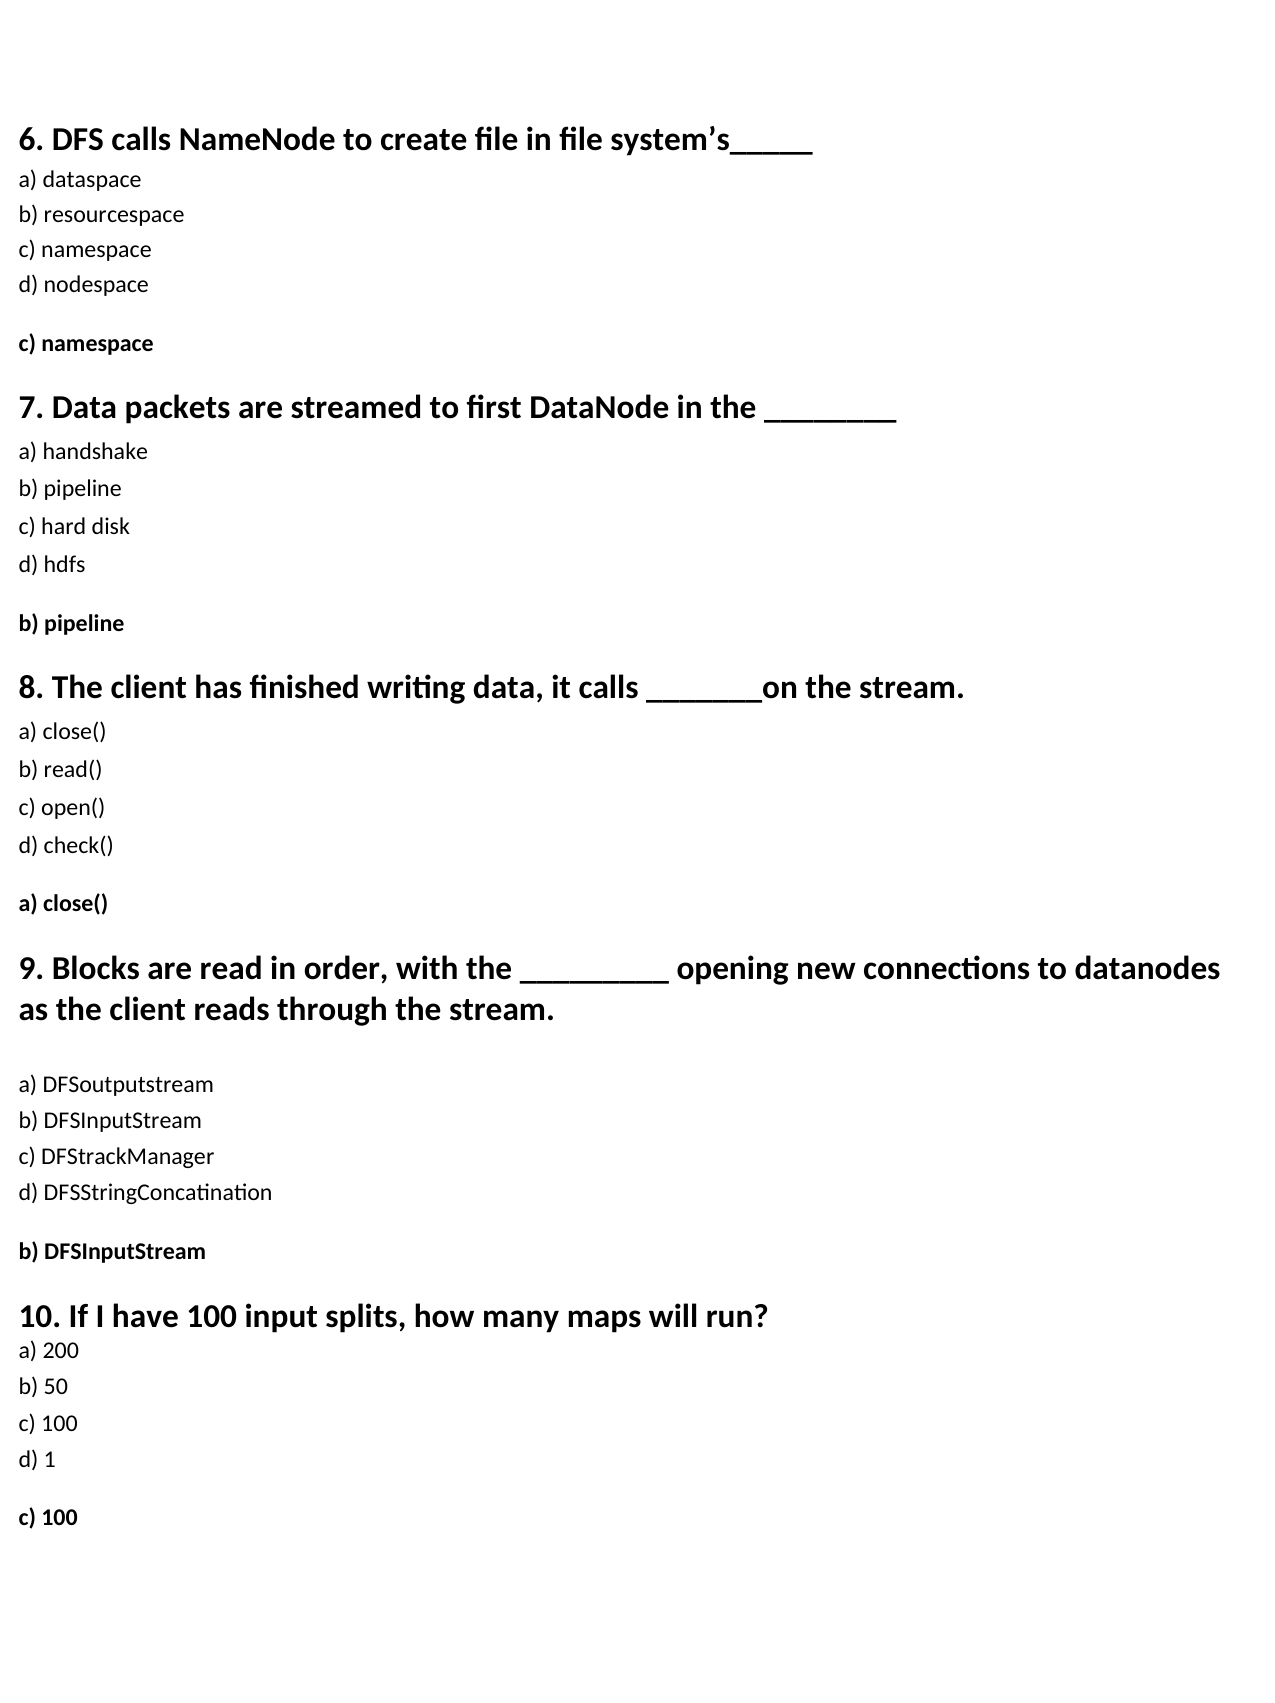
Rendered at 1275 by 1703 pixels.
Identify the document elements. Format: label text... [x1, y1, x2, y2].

text 7. Data packets are streamed to first DataNode in the ________ [18, 386, 1255, 427]
text 8. The client has finished writing data, it calls _______on the stream. [18, 666, 1255, 707]
text b) resourcespace [18, 199, 1255, 229]
text c) 100 [18, 1408, 1255, 1437]
text b) DFSInputStream [18, 1105, 1255, 1134]
text a) DFSoutputstream [18, 1069, 1255, 1098]
text b) read() [18, 754, 1255, 783]
text b) pipeline [18, 473, 1255, 503]
text c) open() [18, 792, 1255, 821]
text a) close() [18, 888, 1255, 918]
text d) DFSStringConcatination [18, 1177, 1255, 1207]
text c) namespace [18, 328, 1255, 357]
text d) 1 [18, 1444, 1255, 1473]
text 6. DFS calls NameNode to create file in file system’s_____ [18, 118, 1255, 159]
text 10. If I have 100 input splits, how many maps will run? [18, 1294, 1255, 1335]
text 9. Blocks are read in order, with the _________ opening new connections to datanodes as the client reads through the stream. [18, 947, 1255, 1028]
text a) handshake [18, 436, 1255, 465]
text c) namespace [18, 234, 1255, 264]
text a) close() [18, 716, 1255, 745]
text b) 50 [18, 1371, 1255, 1401]
text d) nodespace [18, 269, 1255, 299]
text d) check() [18, 830, 1255, 859]
text c) hard disk [18, 511, 1255, 541]
text b) DFSInputStream [18, 1236, 1255, 1265]
text a) dataspace [18, 164, 1255, 194]
text c) DFStrackManager [18, 1141, 1255, 1171]
text b) pipeline [18, 608, 1255, 637]
text c) 100 [18, 1502, 1255, 1532]
text a) 200 [18, 1335, 1255, 1364]
text d) hdfs [18, 549, 1255, 578]
